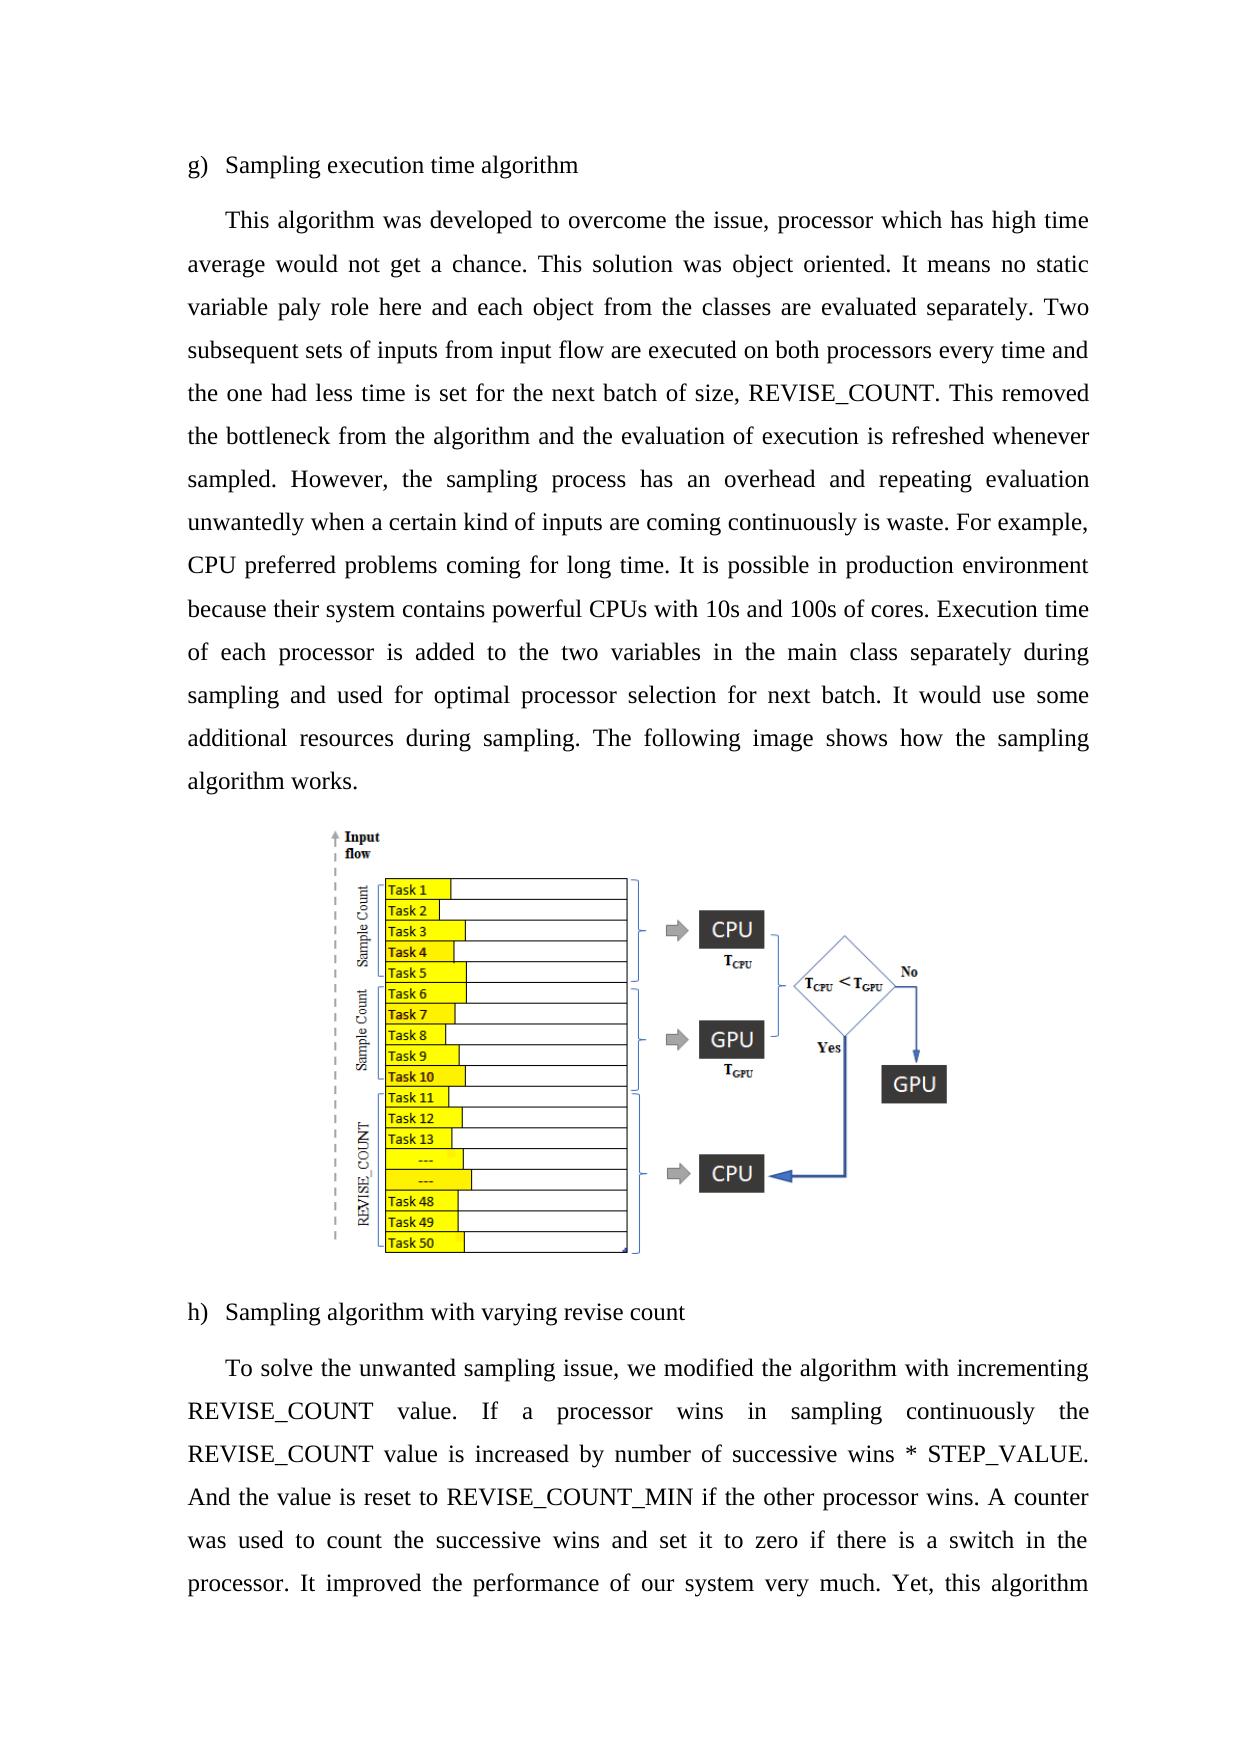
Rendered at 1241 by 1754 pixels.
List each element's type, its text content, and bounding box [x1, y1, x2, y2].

picture [326, 821, 952, 1254]
list Sampling algorithm with varying revise count [187, 1297, 1090, 1326]
text This algorithm was developed to overcome the issue, processor which has high time average would not get a chance. This solution was object oriented. It means no static variable paly role here and each object from the classes are evaluated separately. Two subsequent sets of inputs from input flow are executed on both processors every time and the one had less time is set for the next batch of size, REVISE_COUNT. This removed the bottleneck from the algorithm and the evaluation of execution is refreshed whenever sampled. However, the sampling process has an overhead and repeating evaluation unwantedly when a certain kind of inputs are coming continuously is waste. For example, CPU preferred problems coming for long time. It is possible in production environment because their system contains powerful CPUs with 10s and 100s of cores. Execution time of each processor is added to the two variables in the main class separately during sampling and used for optimal processor selection for next batch. It would use some additional resources during sampling. The following image shows how the sampling algorithm works. [187, 206, 1090, 795]
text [187, 1353, 1090, 1597]
list Sampling execution time algorithm [187, 150, 1090, 179]
